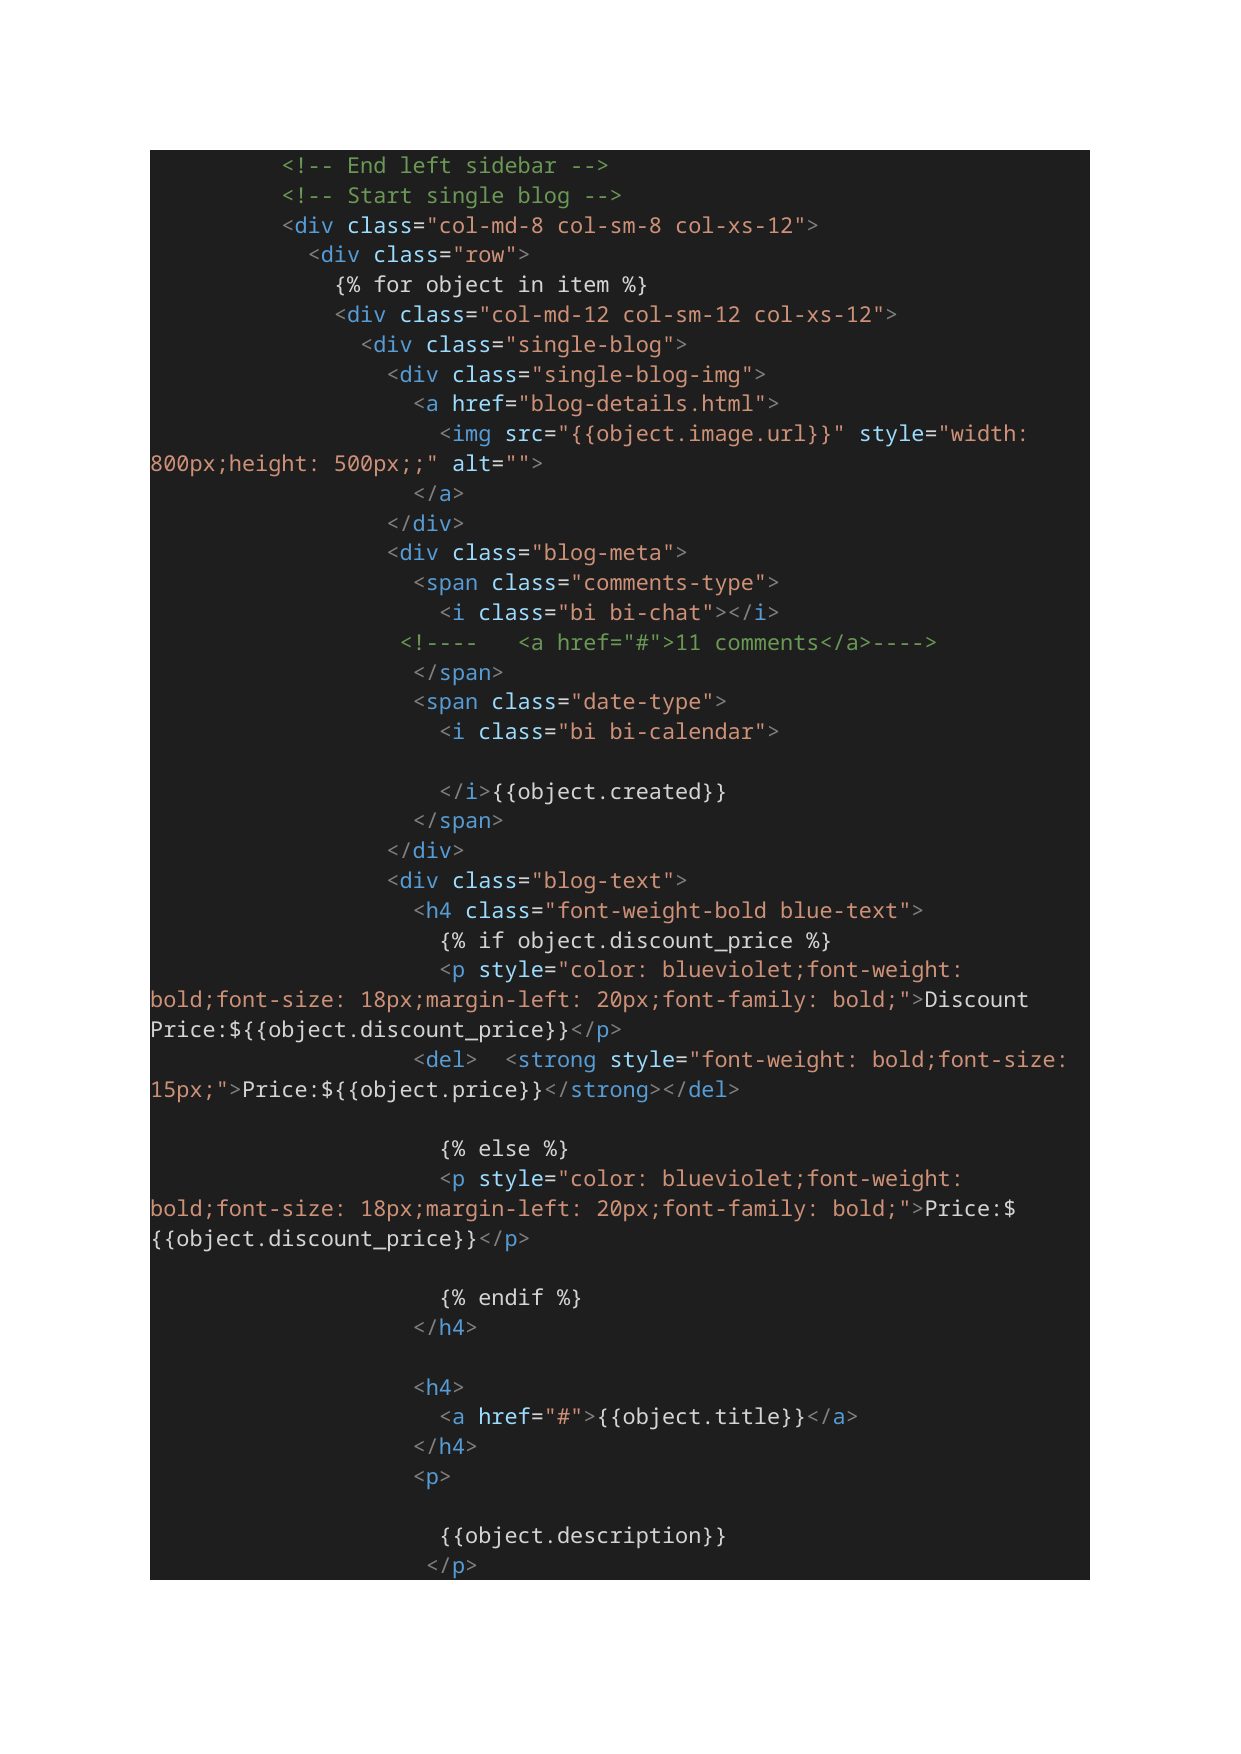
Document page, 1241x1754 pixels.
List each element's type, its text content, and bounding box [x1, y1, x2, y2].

text <a href="#">{{object.title}}</a> [150, 1401, 1090, 1431]
text {% for object in item %} [150, 269, 1090, 299]
text </div> [150, 507, 1090, 537]
text <span class="comments-type"> [150, 567, 1090, 597]
text {{object.description}} [150, 1520, 1090, 1550]
text <div class="col-md-12 col-sm-12 col-xs-12"> [150, 299, 1090, 329]
text <i class="bi bi-calendar"> [150, 716, 1090, 746]
text <h4 class="font-weight-bold blue-text"> [150, 895, 1090, 924]
text <p style="color: blueviolet;font-weight: bold;font-size: 18px;margin-left: 20px;font-family: bold;">Discount Price:${{object.discount_price}}</p> [150, 954, 1090, 1044]
text <!-- Start single blog --> [150, 180, 1090, 209]
text </span> [150, 805, 1090, 835]
text <del> <strong style="font-weight: bold;font-size: 15px;">Price:${{object.price}}</strong></del> [150, 1044, 1090, 1103]
text <img src="{{object.image.url}}" style="width: 800px;height: 500px;;" alt=""> [150, 418, 1090, 478]
text <span class="date-type"> [150, 686, 1090, 716]
text <p> [150, 1461, 1090, 1491]
text <a href="blog-details.html"> [150, 388, 1090, 418]
text </h4> [150, 1312, 1090, 1342]
text <div class="col-md-8 col-sm-8 col-xs-12"> [150, 209, 1090, 239]
text <!---- <a href="#">11 comments</a>----> [150, 627, 1090, 656]
text </h4> [150, 1431, 1090, 1461]
text {% endif %} [150, 1282, 1090, 1312]
text <div class="blog-text"> [150, 865, 1090, 895]
text </i>{{object.created}} [150, 776, 1090, 805]
text </div> [150, 835, 1090, 865]
text </span> [150, 656, 1090, 686]
text <i class="bi bi-chat"></i> [150, 597, 1090, 627]
text <div class="single-blog"> [150, 329, 1090, 358]
text <div class="row"> [150, 239, 1090, 269]
text <p style="color: blueviolet;font-weight: bold;font-size: 18px;margin-left: 20px;font-family: bold;">Price:${{object.discount_price}}</p> [150, 1163, 1090, 1252]
text {% else %} [150, 1133, 1090, 1163]
text {% if object.discount_price %} [150, 924, 1090, 954]
text </a> [150, 478, 1090, 507]
text </p> [150, 1550, 1090, 1580]
text <!-- End left sidebar --> [150, 150, 1090, 180]
text <div class="single-blog-img"> [150, 358, 1090, 388]
text <h4> [150, 1371, 1090, 1401]
text <div class="blog-meta"> [150, 537, 1090, 567]
